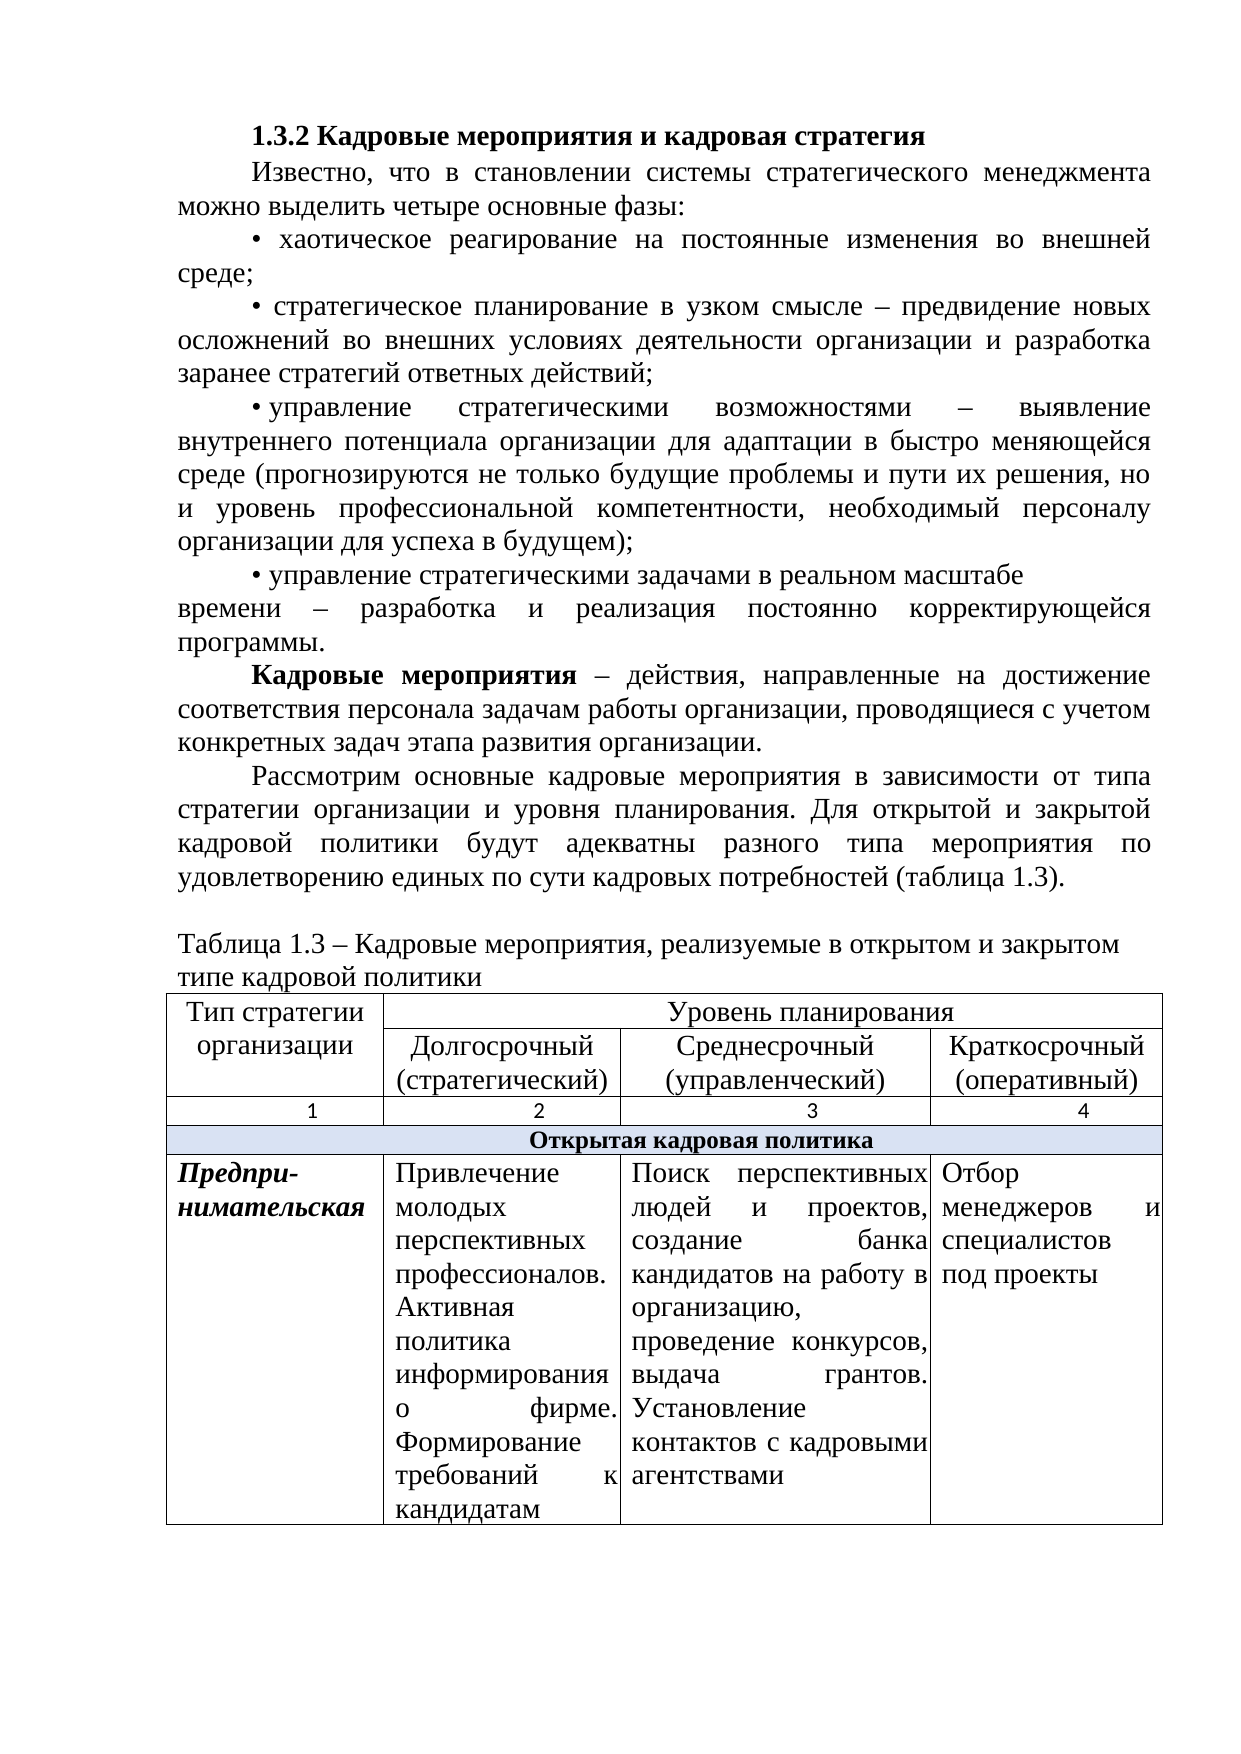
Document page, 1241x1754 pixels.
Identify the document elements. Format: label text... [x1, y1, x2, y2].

text • управление стратегическими возможностями – выявление внутреннего потенциала организации для адаптации в быстро меняющейся среде (прогнозируются не только будущие проблемы и пути их решения, но и уровень профессиональной компетентности, необходимый персоналу организации для успеха в будущем); [177, 389, 1152, 557]
table_cell 4 [931, 1097, 1162, 1124]
text Кадровые мероприятия – действия, направленные на достижение соответствия персонала задачам работы организации, проводящиеся с учетом конкретных задач этапа развития организации. [177, 657, 1152, 758]
text Таблица 1.3 – Кадровые мероприятия, реализуемые в открытом и закрытом типе кадровой политики [177, 926, 1152, 993]
text Известно, что в становлении системы стратегического менеджмента можно выделить четыре основные фазы: [177, 154, 1152, 221]
table_header Тип стратегии организации [167, 994, 383, 1096]
text времени – разработка и реализация постоянно корректирующейся программы. [177, 590, 1152, 657]
table_cell Открытая кадровая политика [167, 1126, 1162, 1154]
table_cell 3 [621, 1097, 930, 1124]
table_cell Краткосрочный (оперативный) [931, 1029, 1162, 1096]
table_cell Предпри-нимательская [167, 1155, 383, 1524]
text • хаотическое реагирование на постоянные изменения во внешней среде; [177, 221, 1152, 288]
text • управление стратегическими задачами в реальном масштабе [177, 557, 1152, 590]
table_cell Привлечение молодых перспективных профессионалов. Активная политика информирования о фирме. Формирование требований к кандидатам [384, 1155, 620, 1524]
table_header Уровень планирования [384, 994, 1162, 1027]
text • стратегическое планирование в узком смысле – предвидение новых осложнений во внешних условиях деятельности организации и разработка заранее стратегий ответных действий; [177, 288, 1152, 389]
table_cell Поиск перспективных людей и проектов, создание банка кандидатов на работу в организацию, проведение конкурсов, выдача грантов. Установление контактов с кадровыми агентствами [621, 1155, 930, 1524]
table_cell 2 [384, 1097, 620, 1124]
table_cell Среднесрочный (управленческий) [621, 1029, 930, 1096]
table_cell Отбор менеджеров и специалистов под проекты [931, 1155, 1162, 1524]
list 1.3.2 Кадровые мероприятия и кадровая стратегия [177, 118, 1152, 152]
table_cell Долгосрочный (стратегический) [384, 1029, 620, 1096]
text Рассмотрим основные кадровые мероприятия в зависимости от типа стратегии организации и уровня планирования. Для открытой и закрытой кадровой политики будут адекватны разного типа мероприятия по удовлетворению единых по сути кадровых потребностей (таблица 1.3). [177, 758, 1152, 892]
table_cell 1 [167, 1097, 383, 1124]
